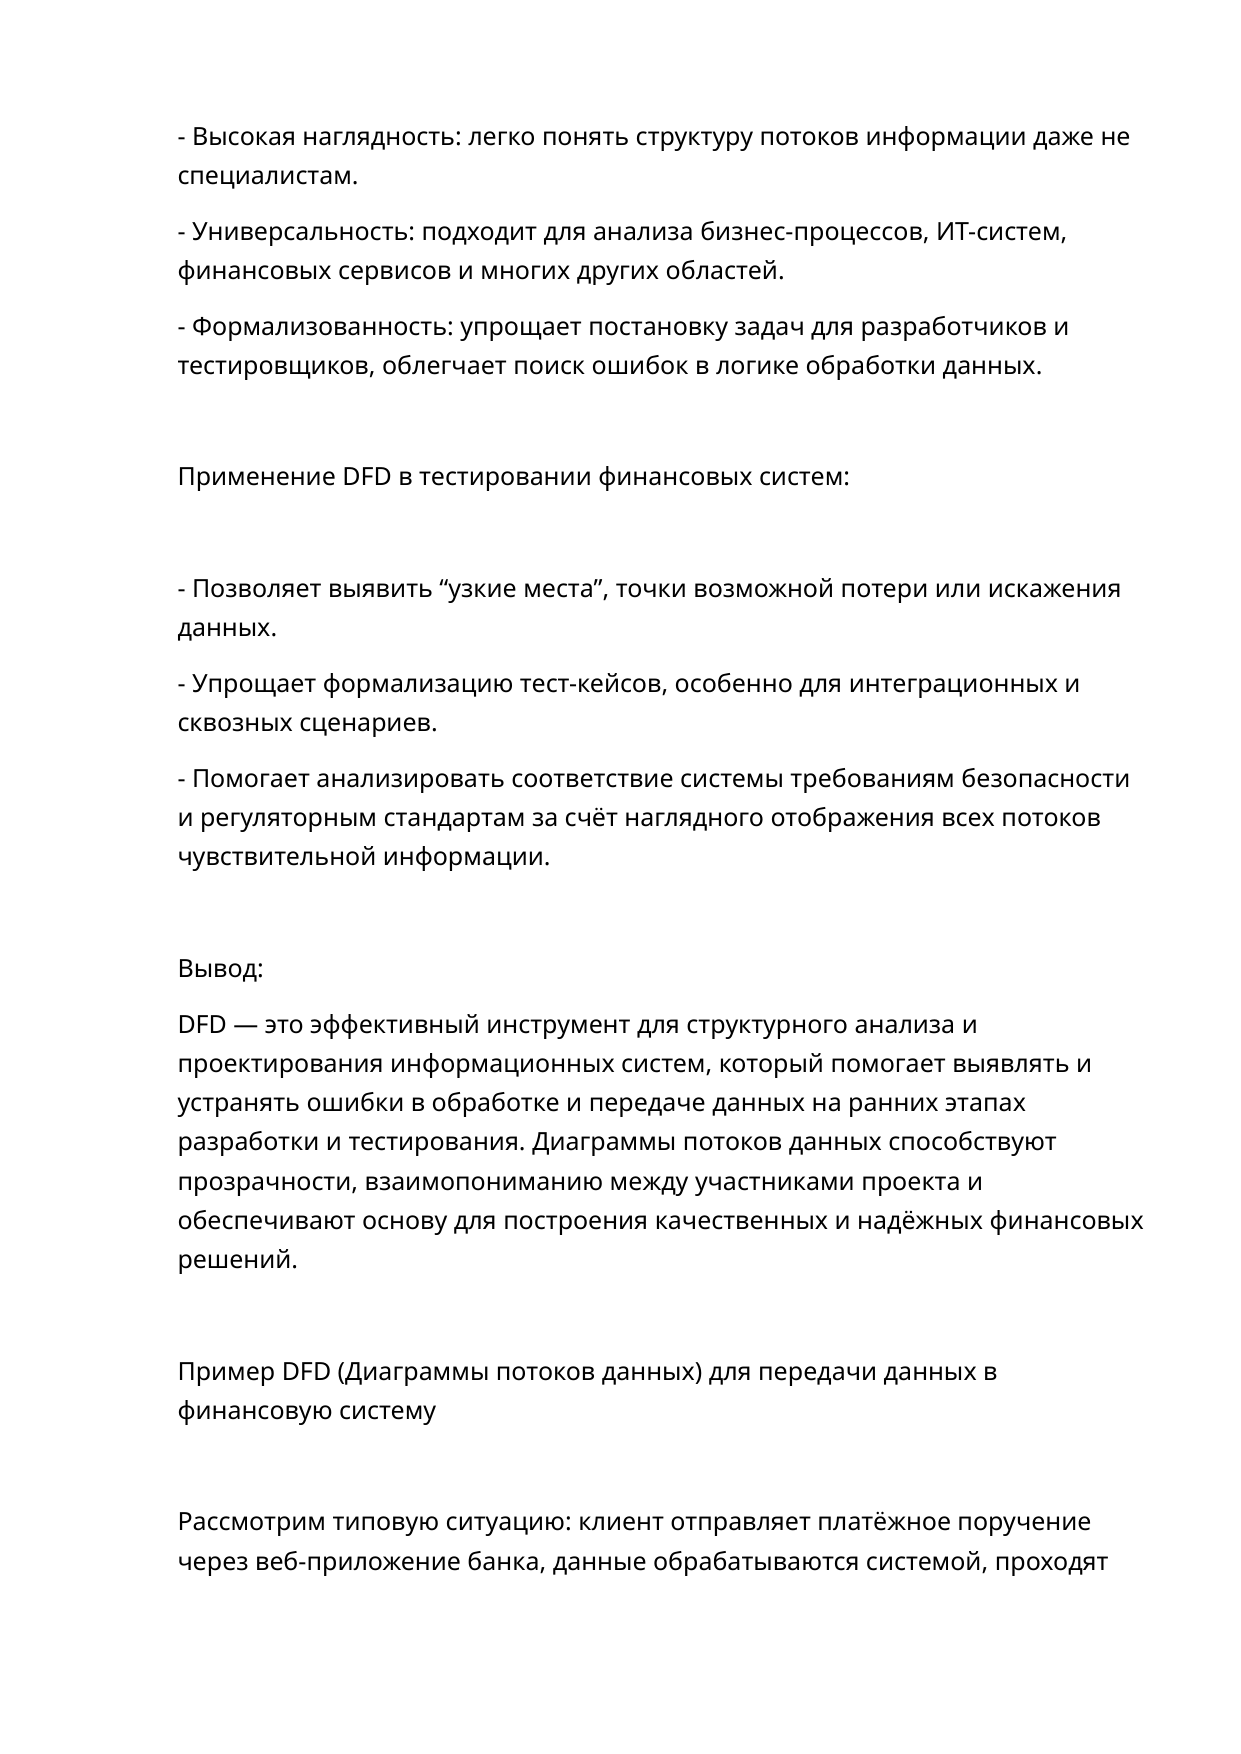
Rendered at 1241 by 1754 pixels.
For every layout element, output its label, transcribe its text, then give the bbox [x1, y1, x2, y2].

text Вывод: [177, 951, 1152, 985]
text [177, 1504, 1152, 1577]
text Применение DFD в тестировании финансовых систем: [177, 459, 1152, 493]
text - Упрощает формализацию тест-кейсов, особенно для интеграционных и сквозных сценариев. [177, 666, 1152, 739]
text Пример DFD (Диаграммы потоков данных) для передачи данных в финансовую систему [177, 1353, 1152, 1426]
text DFD — это эффективный инструмент для структурного анализа и проектирования информационных систем, который помогает выявлять и устранять ошибки в обработке и передаче данных на ранних этапах разработки и тестирования. Диаграммы потоков данных способствуют прозрачности, взаимопониманию между участниками проекта и обеспечивают основу для построения качественных и надёжных финансовых решений. [177, 1006, 1152, 1276]
text - Высокая наглядность: легко понять структуру потоков информации даже не специалистам. [177, 118, 1152, 191]
text - Помогает анализировать соответствие системы требованиям безопасности и регуляторным стандартам за счёт наглядного отображения всех потоков чувствительной информации. [177, 761, 1152, 873]
text - Позволяет выявить “узкие места”, точки возможной потери или искажения данных. [177, 571, 1152, 644]
text - Формализованность: упрощает постановку задач для разработчиков и тестировщиков, облегчает поиск ошибок в логике обработки данных. [177, 308, 1152, 381]
text - Универсальность: подходит для анализа бизнес-процессов, ИТ-систем, финансовых сервисов и многих других областей. [177, 213, 1152, 286]
